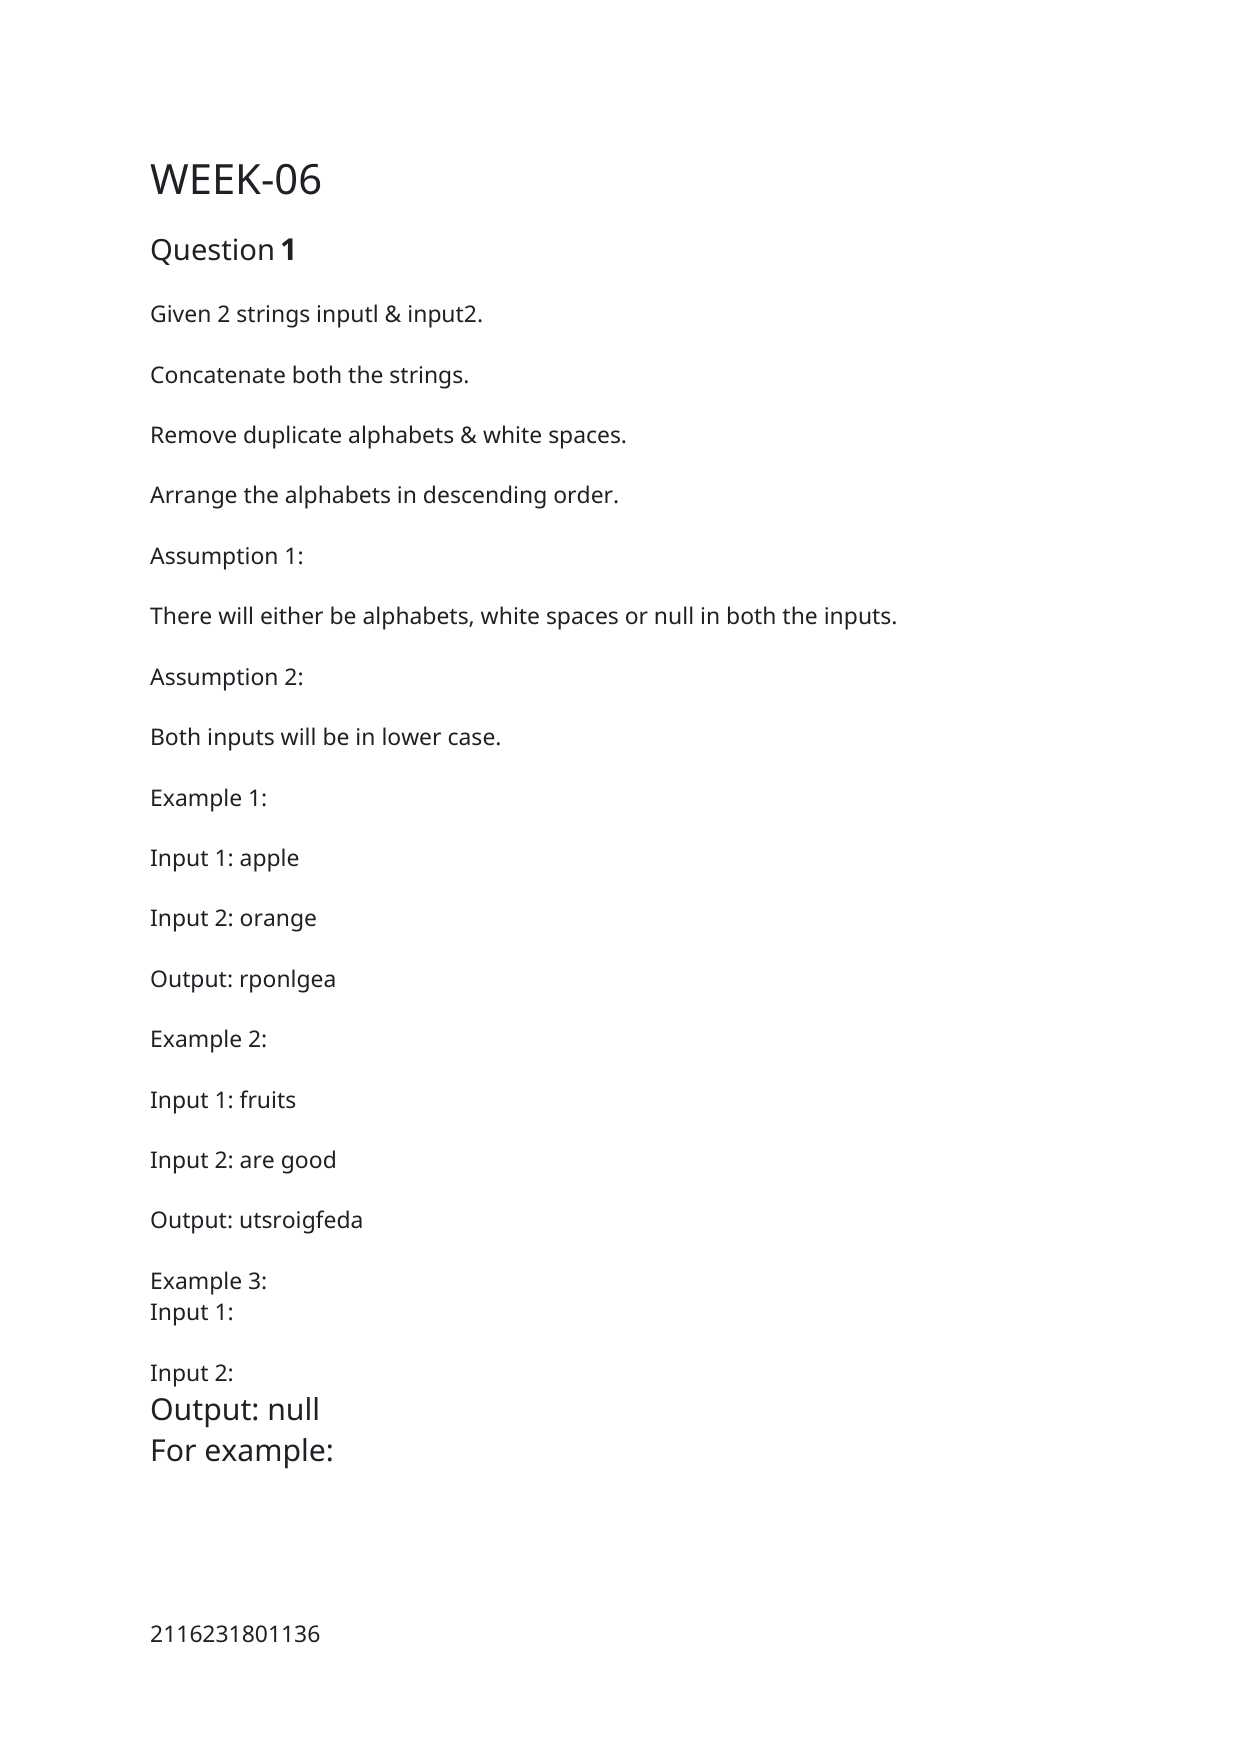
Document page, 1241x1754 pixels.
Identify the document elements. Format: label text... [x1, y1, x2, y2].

subtitle Input 2: orange [150, 902, 1090, 934]
subtitle Input 1: [150, 1296, 1090, 1327]
subtitle Input 2: [150, 1357, 1090, 1388]
subtitle Example 3: [150, 1265, 1090, 1296]
subtitle There will either be alphabets, white spaces or null in both the inputs. [150, 600, 1090, 632]
subtitle Example 1: [150, 782, 1090, 813]
subtitle Both inputs will be in lower case. [150, 721, 1090, 752]
subtitle Concatenate both the strings. [150, 359, 1090, 390]
subtitle Assumption 2: [150, 661, 1090, 692]
subtitle Question 1 [150, 228, 1090, 269]
text WEEK-06 [150, 150, 1090, 207]
subtitle Input 1: fruits [150, 1084, 1090, 1115]
subtitle Output: utsroigfeda [150, 1204, 1090, 1236]
subtitle Remove duplicate alphabets & white spaces. [150, 419, 1090, 450]
subtitle Output: rponlgea [150, 963, 1090, 994]
subtitle Example 2: [150, 1023, 1090, 1054]
subtitle Arrange the alphabets in descending order. [150, 479, 1090, 511]
subtitle Output: null [150, 1388, 1090, 1429]
subtitle Assumption 1: [150, 540, 1090, 571]
subtitle Input 1: apple [150, 842, 1090, 873]
subtitle For example: [150, 1429, 1090, 1470]
subtitle Given 2 strings inputl & input2. [150, 298, 1090, 329]
subtitle Input 2: are good [150, 1144, 1090, 1175]
